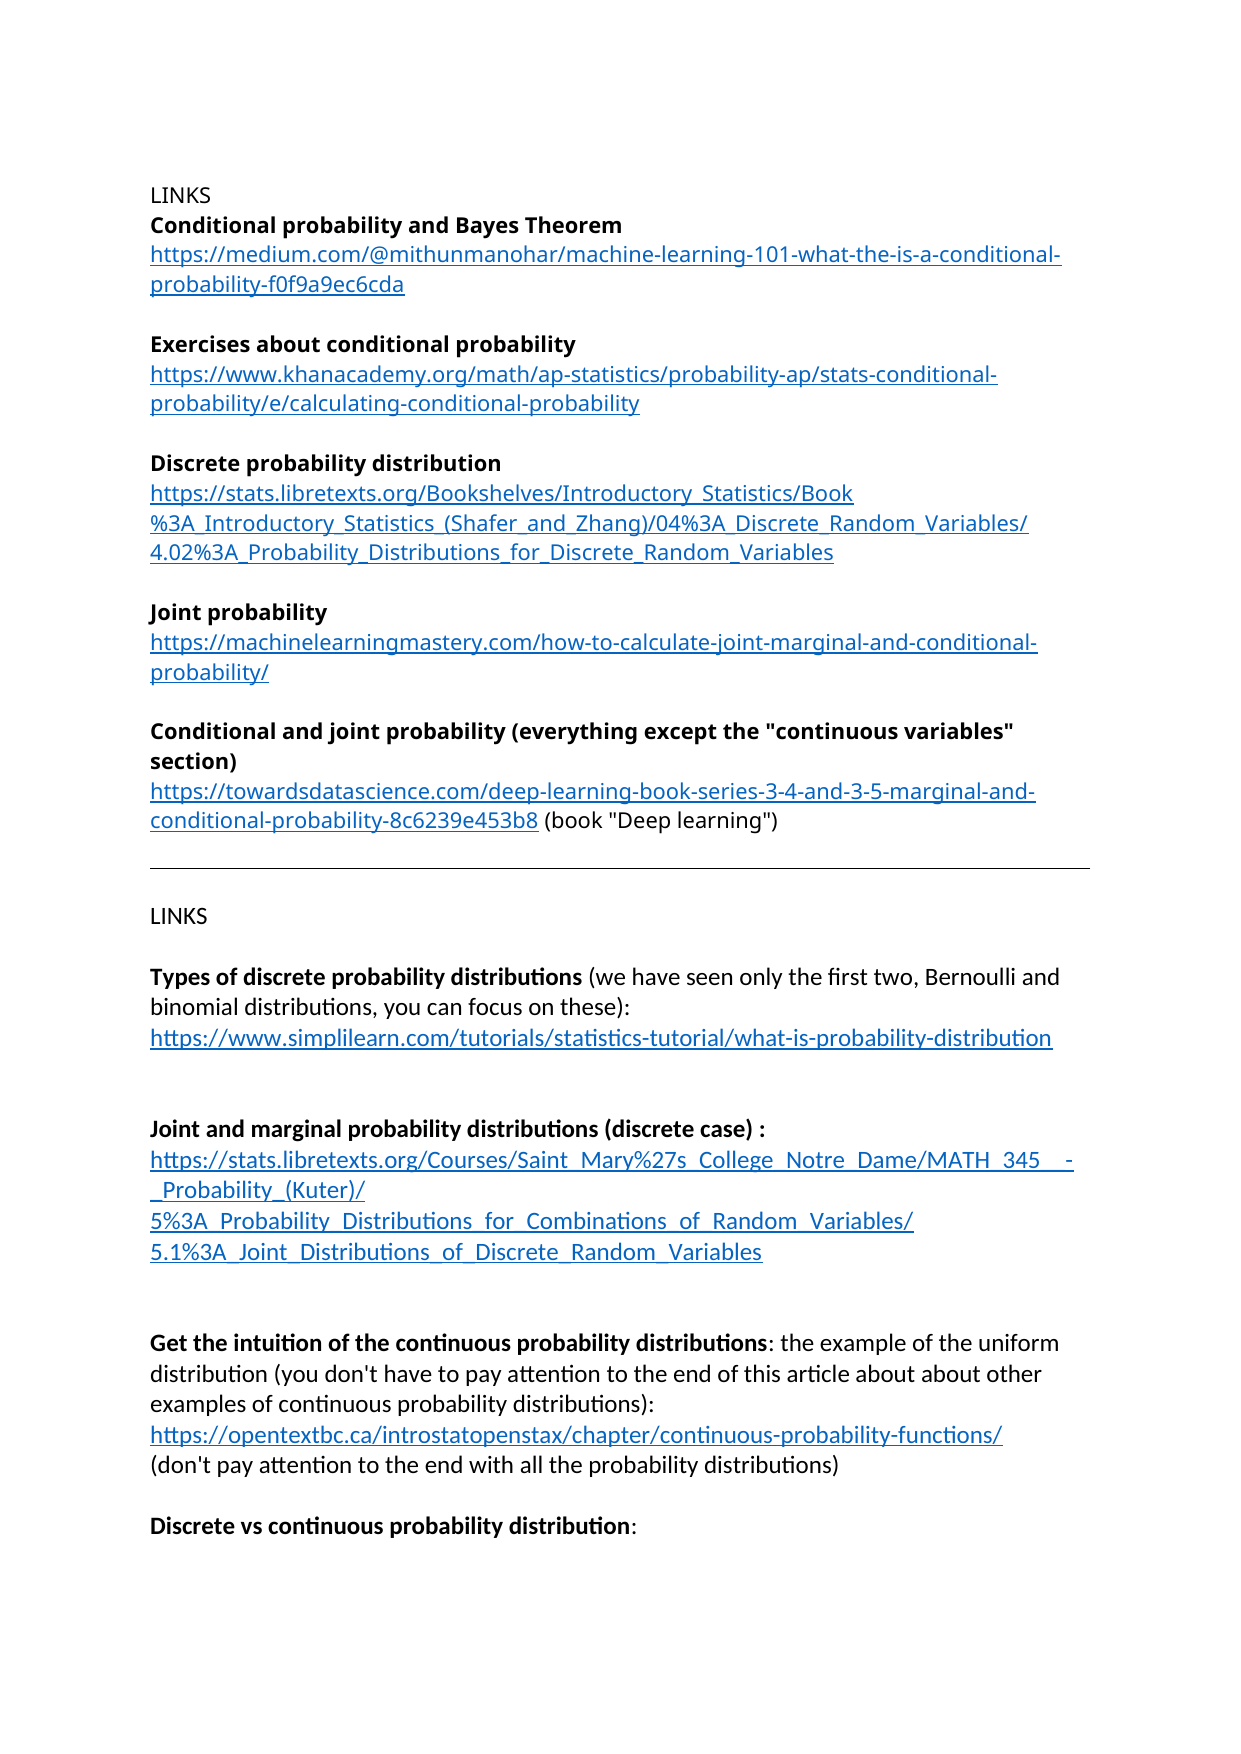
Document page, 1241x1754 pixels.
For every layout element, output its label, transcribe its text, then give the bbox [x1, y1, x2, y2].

text Exercises about conditional probability https://www.khanacademy.org/math/ap-statistics/probability-ap/stats-conditional-probability/e/calculating-conditional-probability [150, 329, 1090, 418]
text Discrete probability distribution https://stats.libretexts.org/Bookshelves/Introductory_Statistics/Book%3A_Introductory_Statistics_(Shafer_and_Zhang)/04%3A_Discrete_Random_Variables/4.02%3A_Probability_Distributions_for_Discrete_Random_Variables [150, 448, 1090, 567]
text Conditional and joint probability (everything except the "continuous variables" section) [150, 716, 1090, 776]
text Joint and marginal probability distributions (discrete case) : https://stats.libretexts.org/Courses/Saint_Mary%27s_College_Notre_Dame/MATH_345__-_Probability_(Kuter)/5%3A_Probability_Distributions_for_Combinations_of_Random_Variables/5.1%3A_Joint_Distributions_of_Discrete_Random_Variables [150, 1083, 1090, 1266]
text Types of discrete probability distributions (we have seen only the first two, Bernoulli and binomial distributions, you can focus on these): https://www.simplilearn.com/tutorials/statistics-tutorial/what-is-probability-distribution [150, 930, 1090, 1052]
text LINKS Conditional probability and Bayes Theorem https://medium.com/@mithunmanohar/machine-learning-101-what-the-is-a-conditional-probability-f0f9a9ec6cda [150, 150, 1090, 299]
text https://towardsdatascience.com/deep-learning-book-series-3-4-and-3-5-marginal-and-conditional-probability-8c6239e453b8 (book "Deep learning") [150, 776, 1090, 835]
text Discrete vs continuous probability distribution: [150, 1480, 1090, 1541]
text (don't pay attention to the end with all the probability distributions) [150, 1449, 1090, 1480]
text LINKS [150, 869, 1090, 930]
text Joint probability https://machinelearningmastery.com/how-to-calculate-joint-marginal-and-conditional-probability/ [150, 597, 1090, 686]
text Get the intuition of the continuous probability distributions: the example of the uniform distribution (you don't have to pay attention to the end of this article about about other examples of continuous probability distributions): https://opentextbc.ca/introstatopenstax/chapter/continuous-probability-functions/ [150, 1297, 1090, 1449]
